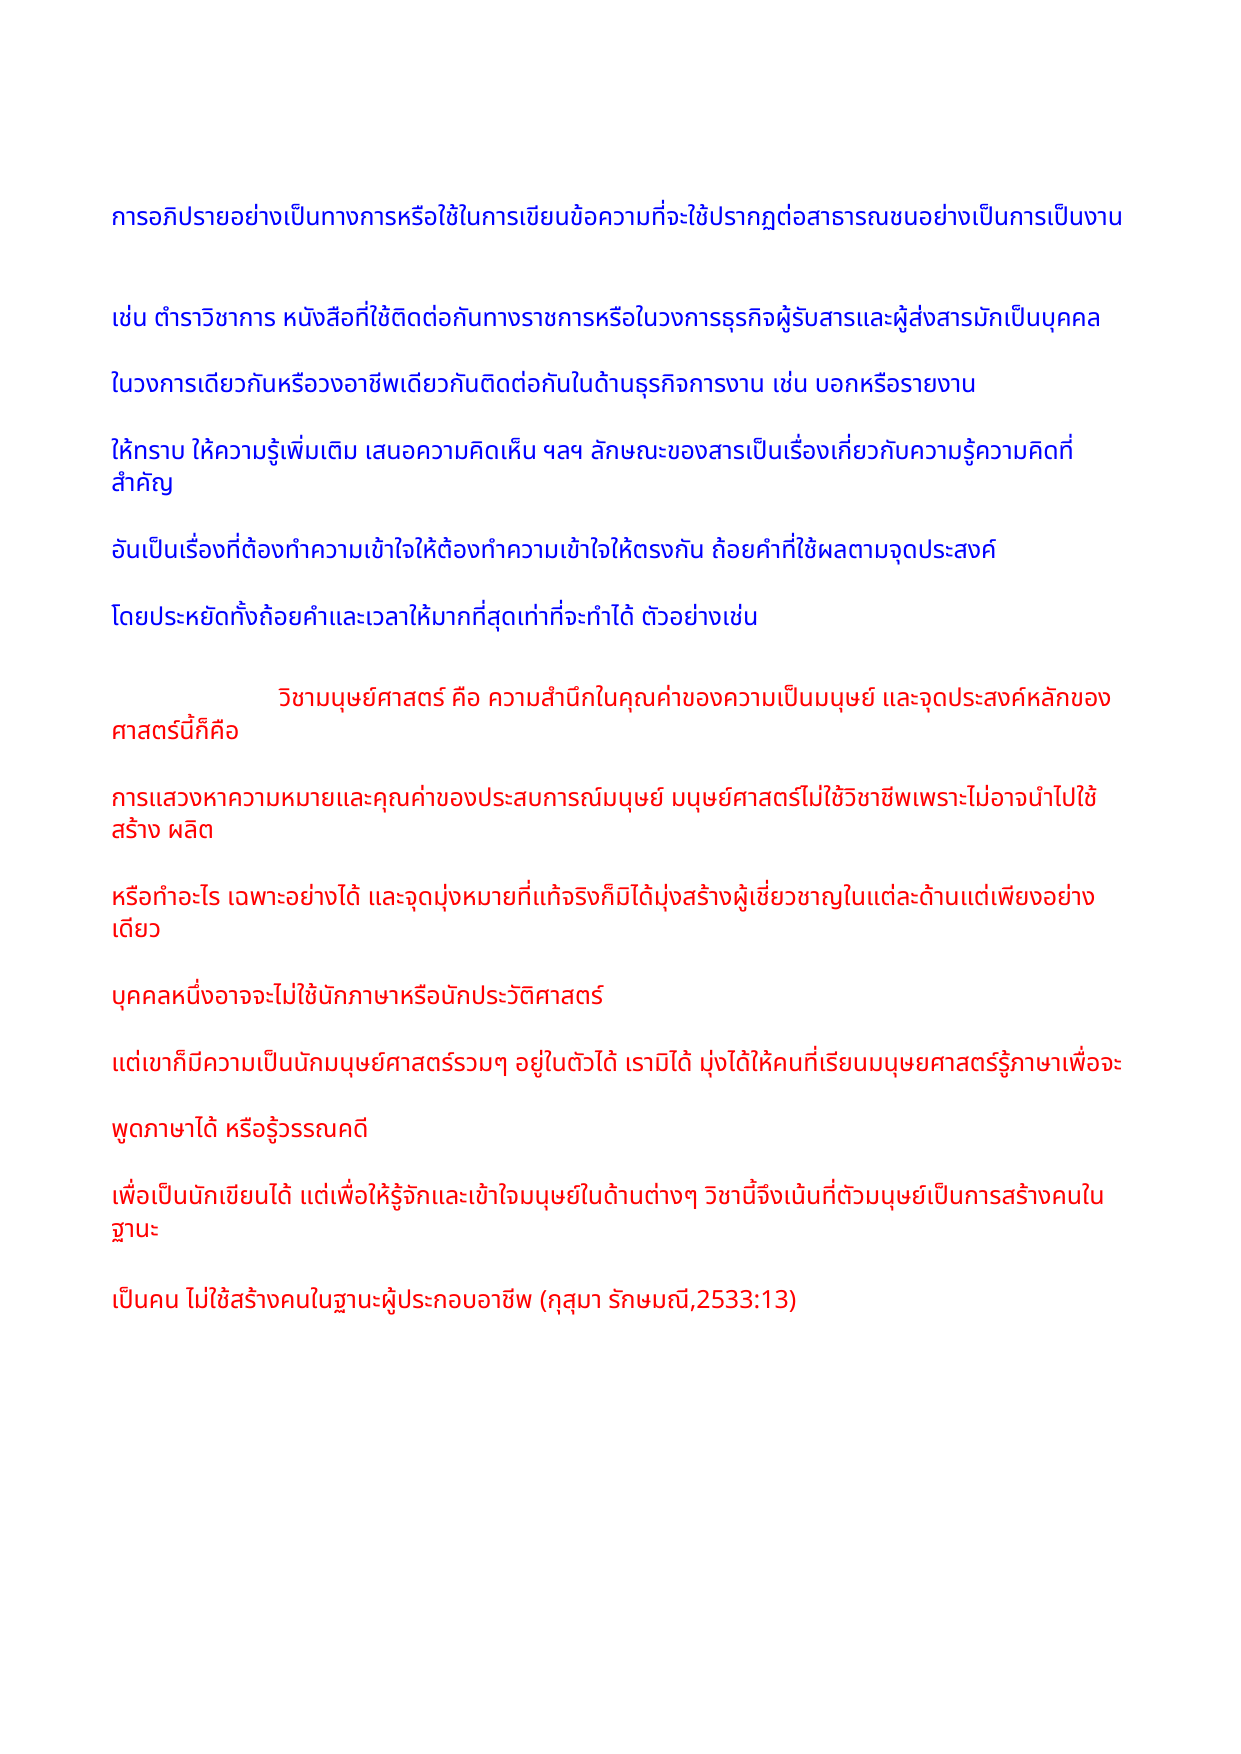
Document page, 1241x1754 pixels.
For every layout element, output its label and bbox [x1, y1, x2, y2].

table_header [103, 150, 1137, 1337]
